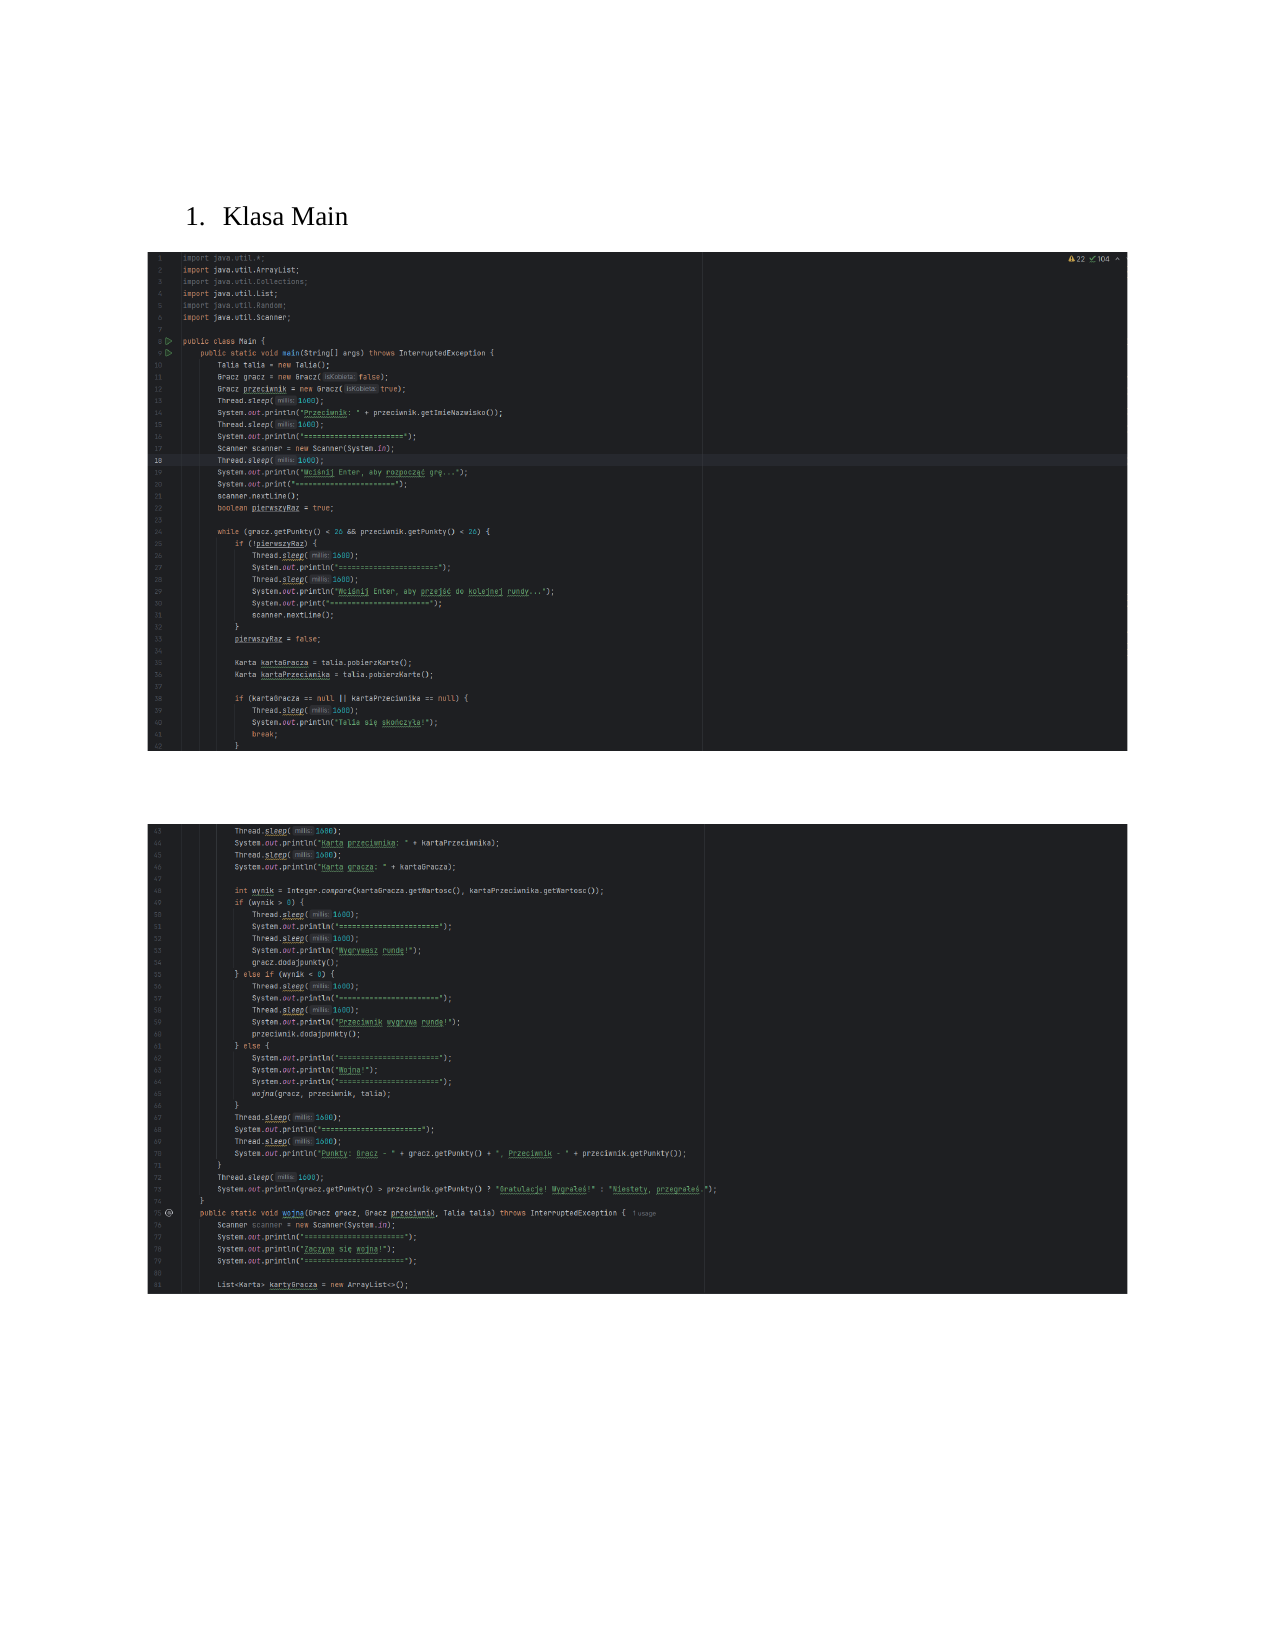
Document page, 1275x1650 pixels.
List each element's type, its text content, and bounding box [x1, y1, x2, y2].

picture [147, 824, 1128, 1294]
list Klasa Main [185, 200, 1127, 231]
picture [147, 252, 1128, 751]
